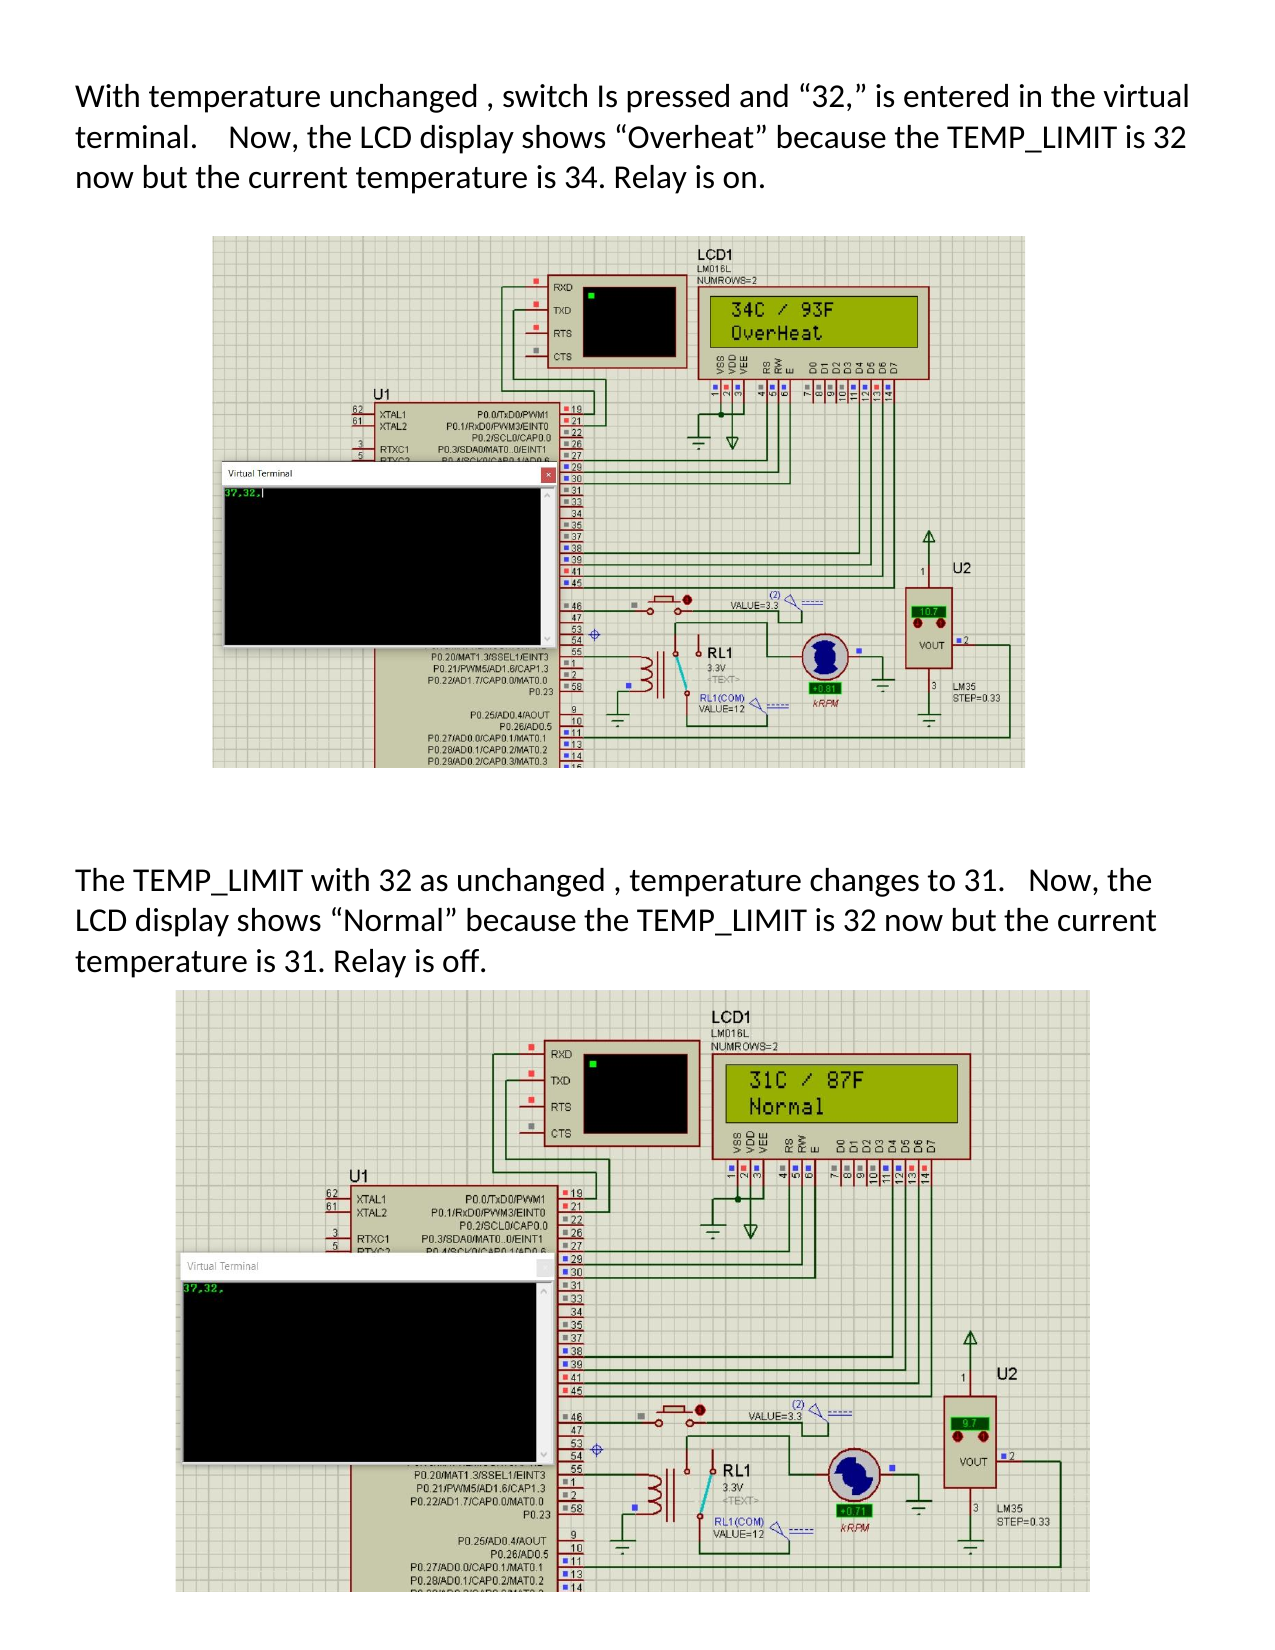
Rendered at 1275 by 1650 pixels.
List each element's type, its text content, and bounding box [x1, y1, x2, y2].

text With temperature unchanged , switch Is pressed and “32,” is entered in the virtual terminal. Now, the LCD display shows “Overheat” because the TEMP_LIMIT is 32 now but the current temperature is 34. Relay is on. [75, 75, 1200, 197]
picture [175, 990, 1090, 1592]
text The TEMP_LIMIT with 32 as unchanged , temperature changes to 31. Now, the LCD display shows “Normal” because the TEMP_LIMIT is 32 now but the current temperature is 31. Relay is off. [75, 858, 1200, 981]
picture [212, 236, 1025, 768]
